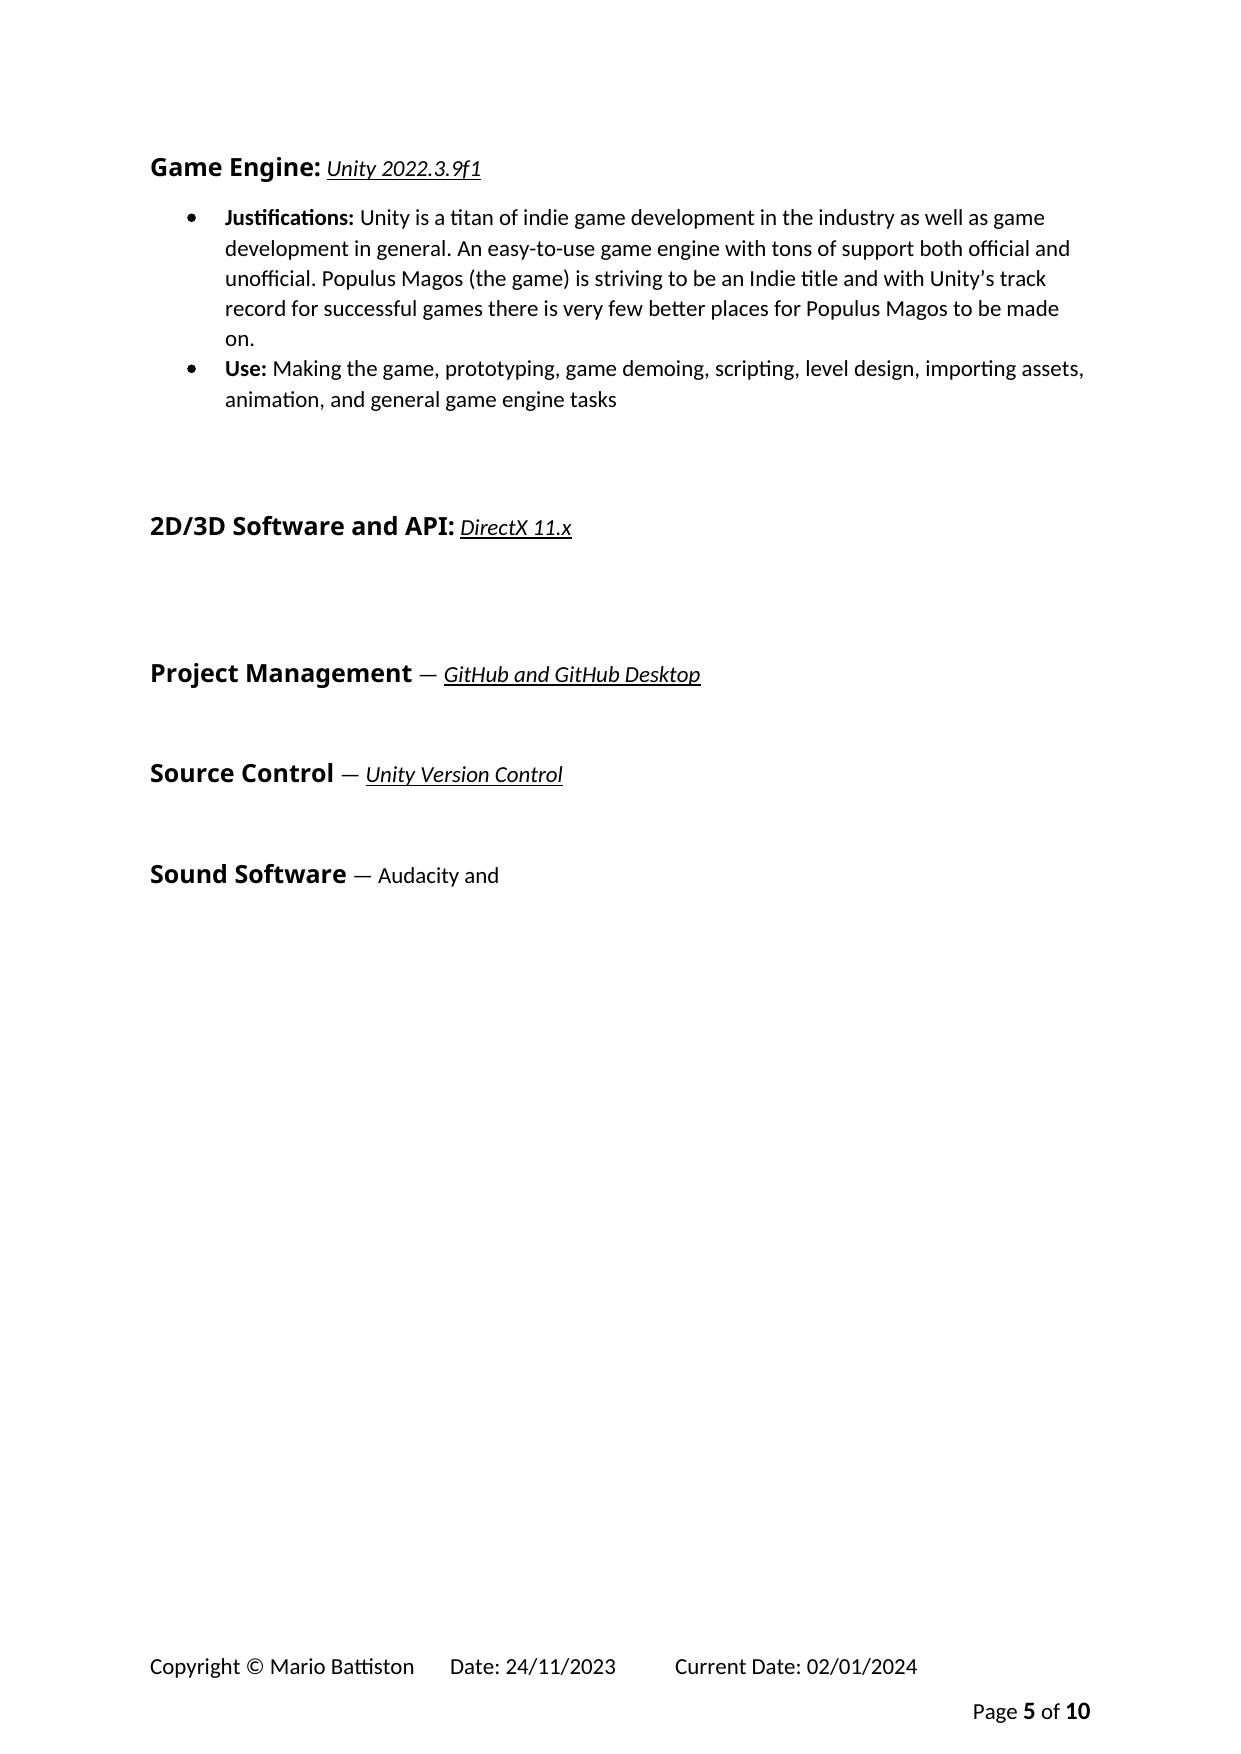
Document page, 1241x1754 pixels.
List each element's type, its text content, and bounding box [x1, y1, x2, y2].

text 2D/3D Software and API: DirectX 11.x [150, 509, 1090, 543]
text Project Management — GitHub and GitHub Desktop [150, 656, 1090, 690]
list Justifications: Unity is a titan of indie game development in the industry as well as game development in general. An easy-to-use game engine with tons of support both official and unofficial. Populus Magos (the game) is striving to be an Indie title and with Unity’s track record for successful games there is very few better places for Populus Magos to be made on. [187, 203, 1090, 352]
text Sound Software — Audacity and [150, 856, 1090, 891]
list Use: Making the game, prototyping, game demoing, scripting, level design, importing assets, animation, and general game engine tasks [187, 354, 1090, 413]
text Game Engine: Unity 2022.3.9f1 [150, 150, 1090, 184]
text Source Control — Unity Version Control [150, 756, 1090, 790]
